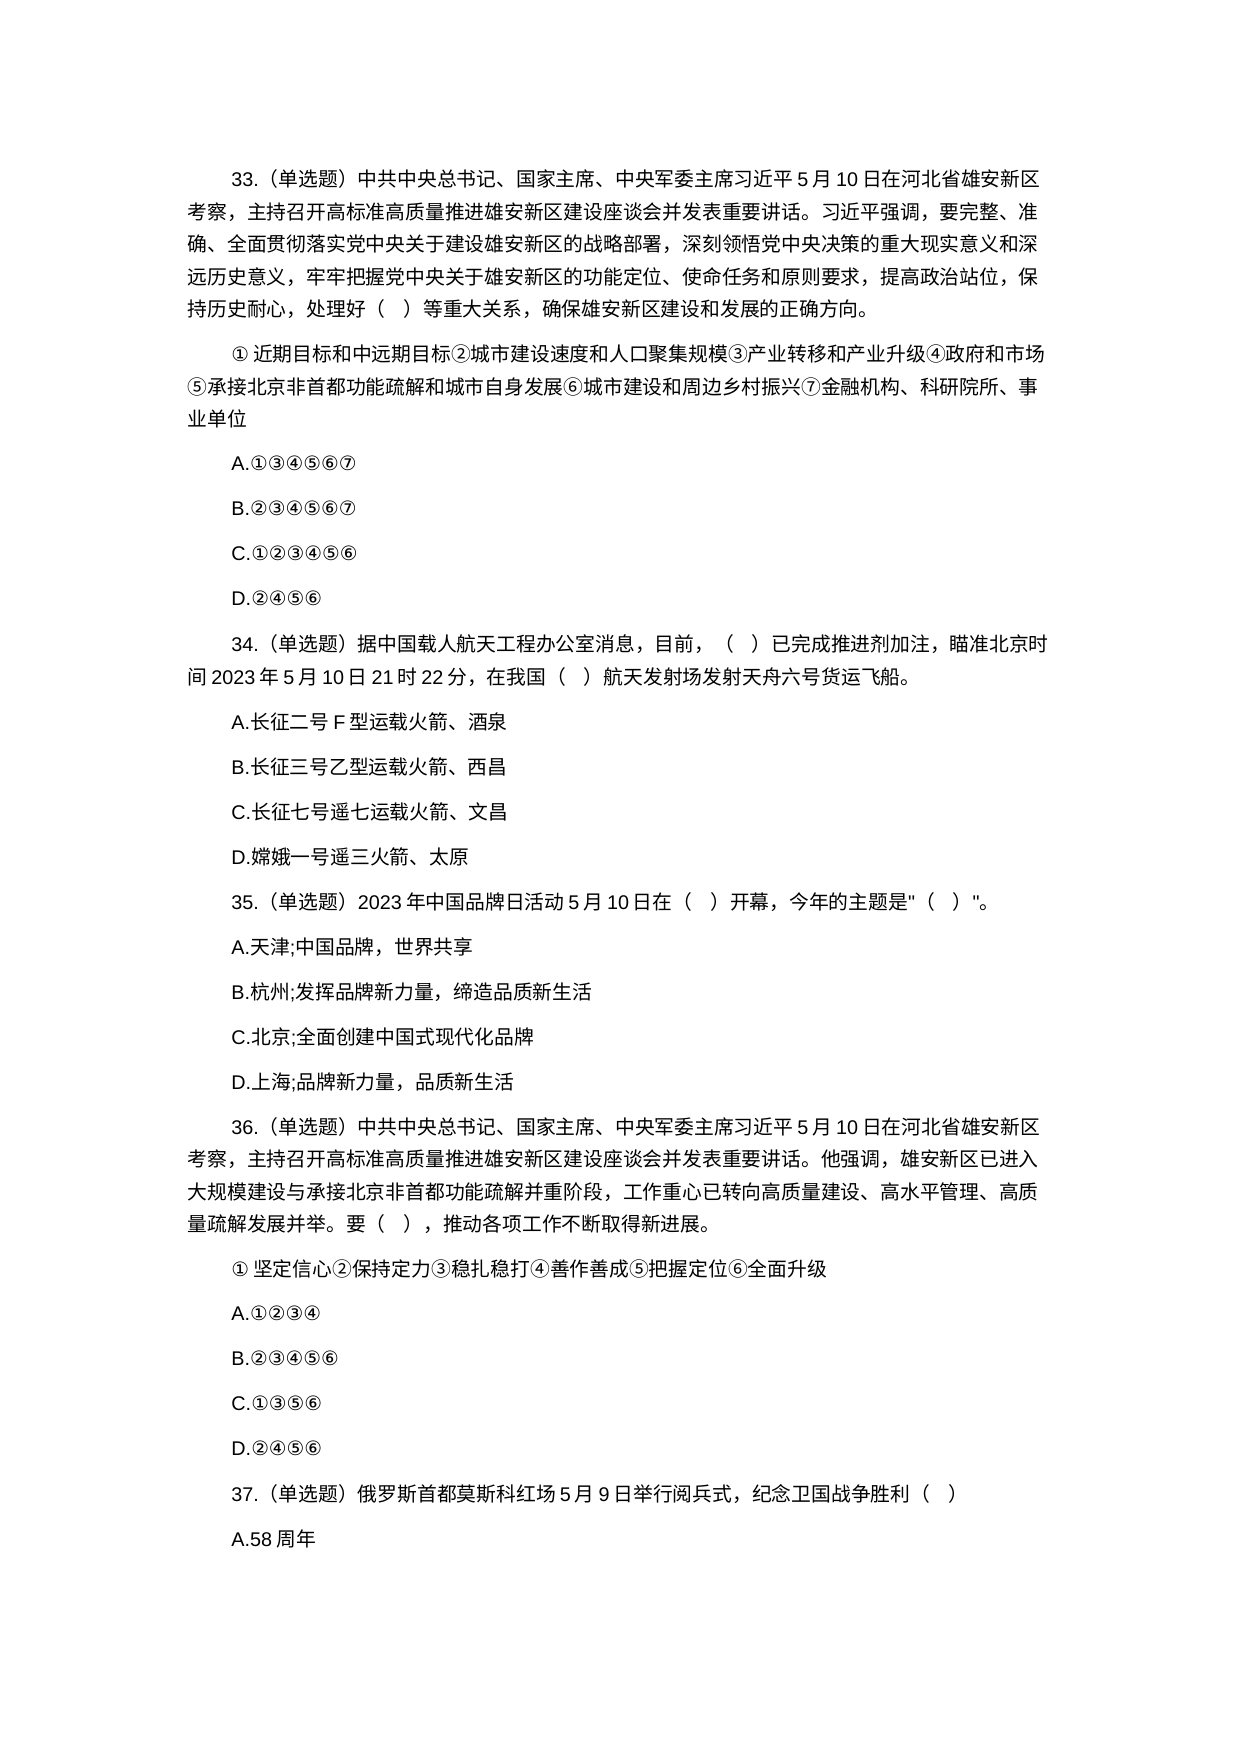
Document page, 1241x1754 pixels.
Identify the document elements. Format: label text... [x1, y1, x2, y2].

text C.①②③④⑤⑥ [187, 537, 1053, 569]
text D.嫦娥一号遥三火箭、太原 [187, 839, 1053, 872]
text D.上海;品牌新力量，品质新生活 [187, 1064, 1053, 1097]
text 34.（单选题）据中国载人航天工程办公室消息，目前，（ ）已完成推进剂加注，瞄准北京时间2023年5月10日21时22分，在我国（ ）航天发射场发射天舟六号货运飞船。 [187, 627, 1053, 692]
text ①近期目标和中远期目标②城市建设速度和人口聚集规模③产业转移和产业升级④政府和市场⑤承接北京非首都功能疏解和城市自身发展⑥城市建设和周边乡村振兴⑦金融机构、科研院所、事业单位 [187, 337, 1053, 434]
text C.北京;全面创建中国式现代化品牌 [187, 1019, 1053, 1052]
text B.长征三号乙型运载火箭、西昌 [187, 749, 1053, 782]
text A.长征二号F型运载火箭、酒泉 [187, 704, 1053, 737]
text A.①②③④ [187, 1297, 1053, 1329]
text C.①③⑤⑥ [187, 1387, 1053, 1419]
text A.①③④⑤⑥⑦ [187, 447, 1053, 479]
text 35.（单选题）2023年中国品牌日活动5月10日在（ ）开幕，今年的主题是"（ ）"。 [187, 884, 1053, 917]
text A.58周年 [187, 1522, 1053, 1554]
text 33.（单选题）中共中央总书记、国家主席、中央军委主席习近平5月10日在河北省雄安新区考察，主持召开高标准高质量推进雄安新区建设座谈会并发表重要讲话。习近平强调，要完整、准确、全面贯彻落实党中央关于建设雄安新区的战略部署，深刻领悟党中央决策的重大现实意义和深远历史意义，牢牢把握党中央关于雄安新区的功能定位、使命任务和原则要求，提高政治站位，保持历史耐心，处理好（ ）等重大关系，确保雄安新区建设和发展的正确方向。 [187, 162, 1053, 324]
text ①坚定信心②保持定力③稳扎稳打④善作善成⑤把握定位⑥全面升级 [187, 1252, 1053, 1284]
text B.②③④⑤⑥⑦ [187, 492, 1053, 524]
text A.天津;中国品牌，世界共享 [187, 929, 1053, 962]
text D.②④⑤⑥ [187, 582, 1053, 614]
text 36.（单选题）中共中央总书记、国家主席、中央军委主席习近平5月10日在河北省雄安新区考察，主持召开高标准高质量推进雄安新区建设座谈会并发表重要讲话。他强调，雄安新区已进入大规模建设与承接北京非首都功能疏解并重阶段，工作重心已转向高质量建设、高水平管理、高质量疏解发展并举。要（ ），推动各项工作不断取得新进展。 [187, 1109, 1053, 1239]
text D.②④⑤⑥ [187, 1432, 1053, 1464]
text C.长征七号遥七运载火箭、文昌 [187, 794, 1053, 827]
text 37.（单选题）俄罗斯首都莫斯科红场5月9日举行阅兵式，纪念卫国战争胜利（ ） [187, 1477, 1053, 1509]
text B.②③④⑤⑥ [187, 1342, 1053, 1374]
text B.杭州;发挥品牌新力量，缔造品质新生活 [187, 974, 1053, 1007]
